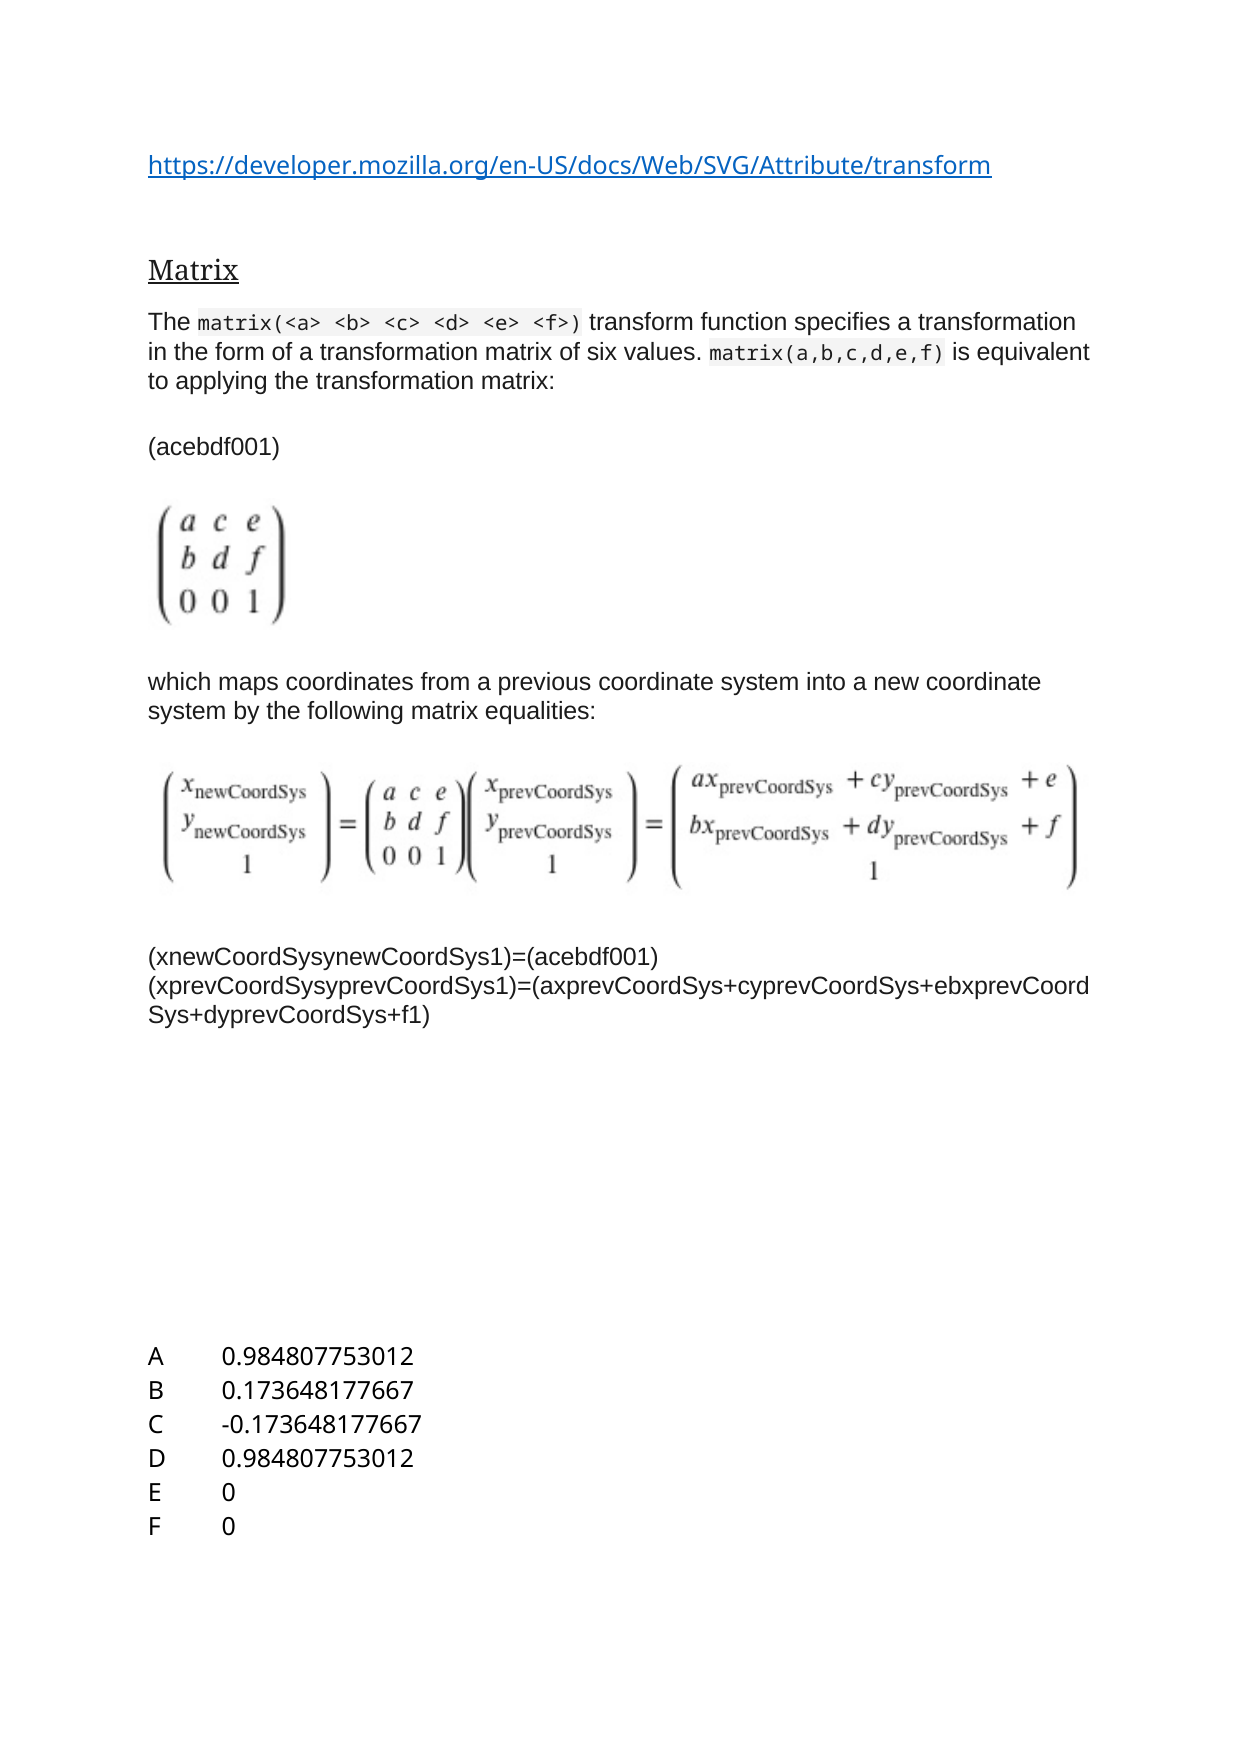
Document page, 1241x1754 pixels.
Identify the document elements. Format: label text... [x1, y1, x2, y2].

picture [147, 498, 292, 630]
picture [147, 762, 1092, 905]
text E 0 [148, 1475, 1093, 1509]
text (xnewCoordSysynewCoordSys1)=(acebdf001)(xprevCoordSysyprevCoordSys1)=(axprevCoordSys+cyprevCoordSys+ebxprevCoordSys+dyprevCoordSys+f1) [148, 942, 1093, 1028]
text B 0.173648177667 [148, 1373, 1093, 1407]
text C -0.173648177667 [148, 1407, 1093, 1441]
text D 0.984807753012 [148, 1441, 1093, 1475]
text F 0 [148, 1509, 1093, 1543]
subtitle Matrix [148, 250, 1093, 288]
text which maps coordinates from a previous coordinate system into a new coordinate system by the following matrix equalities: [148, 667, 1093, 725]
text A 0.984807753012 [148, 1338, 1093, 1373]
text https://developer.mozilla.org/en-US/docs/Web/SVG/Attribute/transform [148, 148, 1093, 182]
text The matrix(<a> <b> <c> <d> <e> <f>) transform function specifies a transformation in the form of a transformation matrix of six values. matrix(a,b,c,d,e,f) is equivalent to applying the transformation matrix: [148, 307, 1093, 395]
text (acebdf001) [148, 432, 1093, 461]
